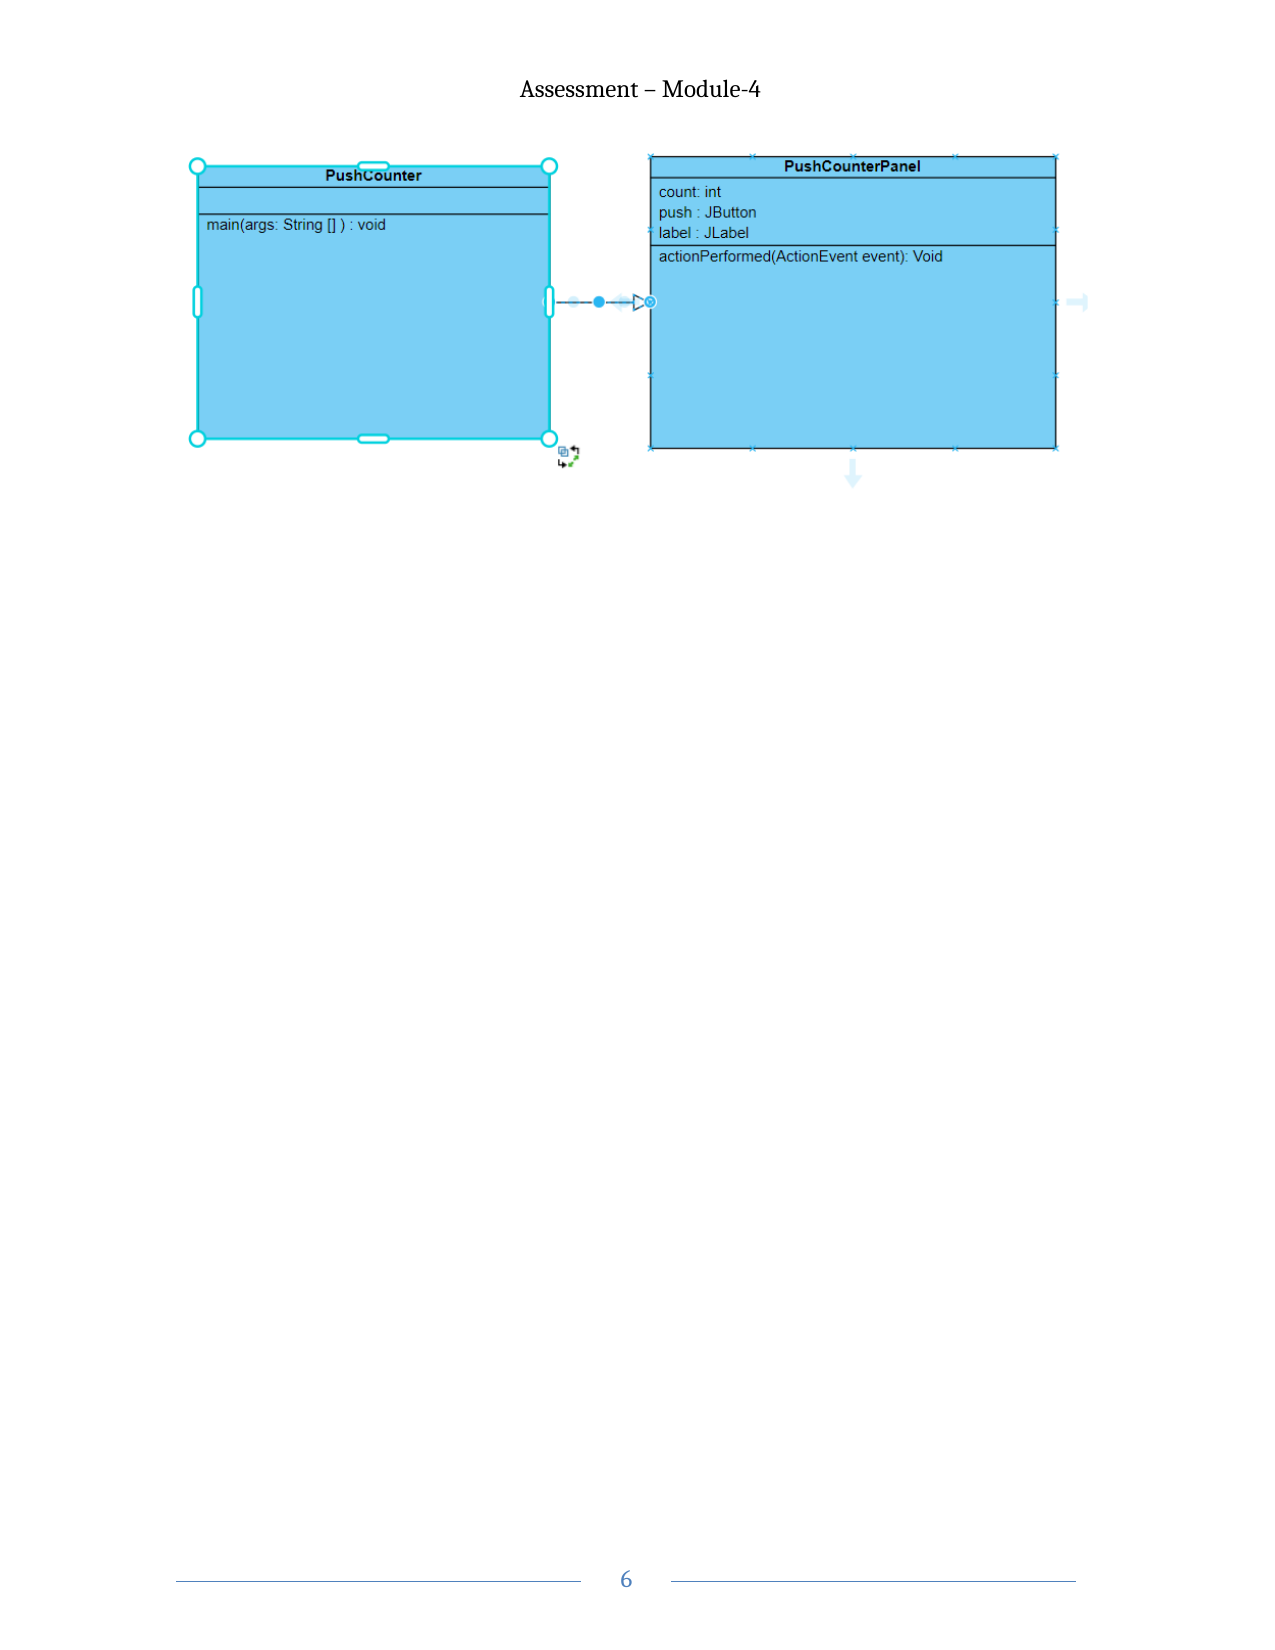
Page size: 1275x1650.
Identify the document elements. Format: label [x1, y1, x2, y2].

picture [187, 150, 1088, 502]
